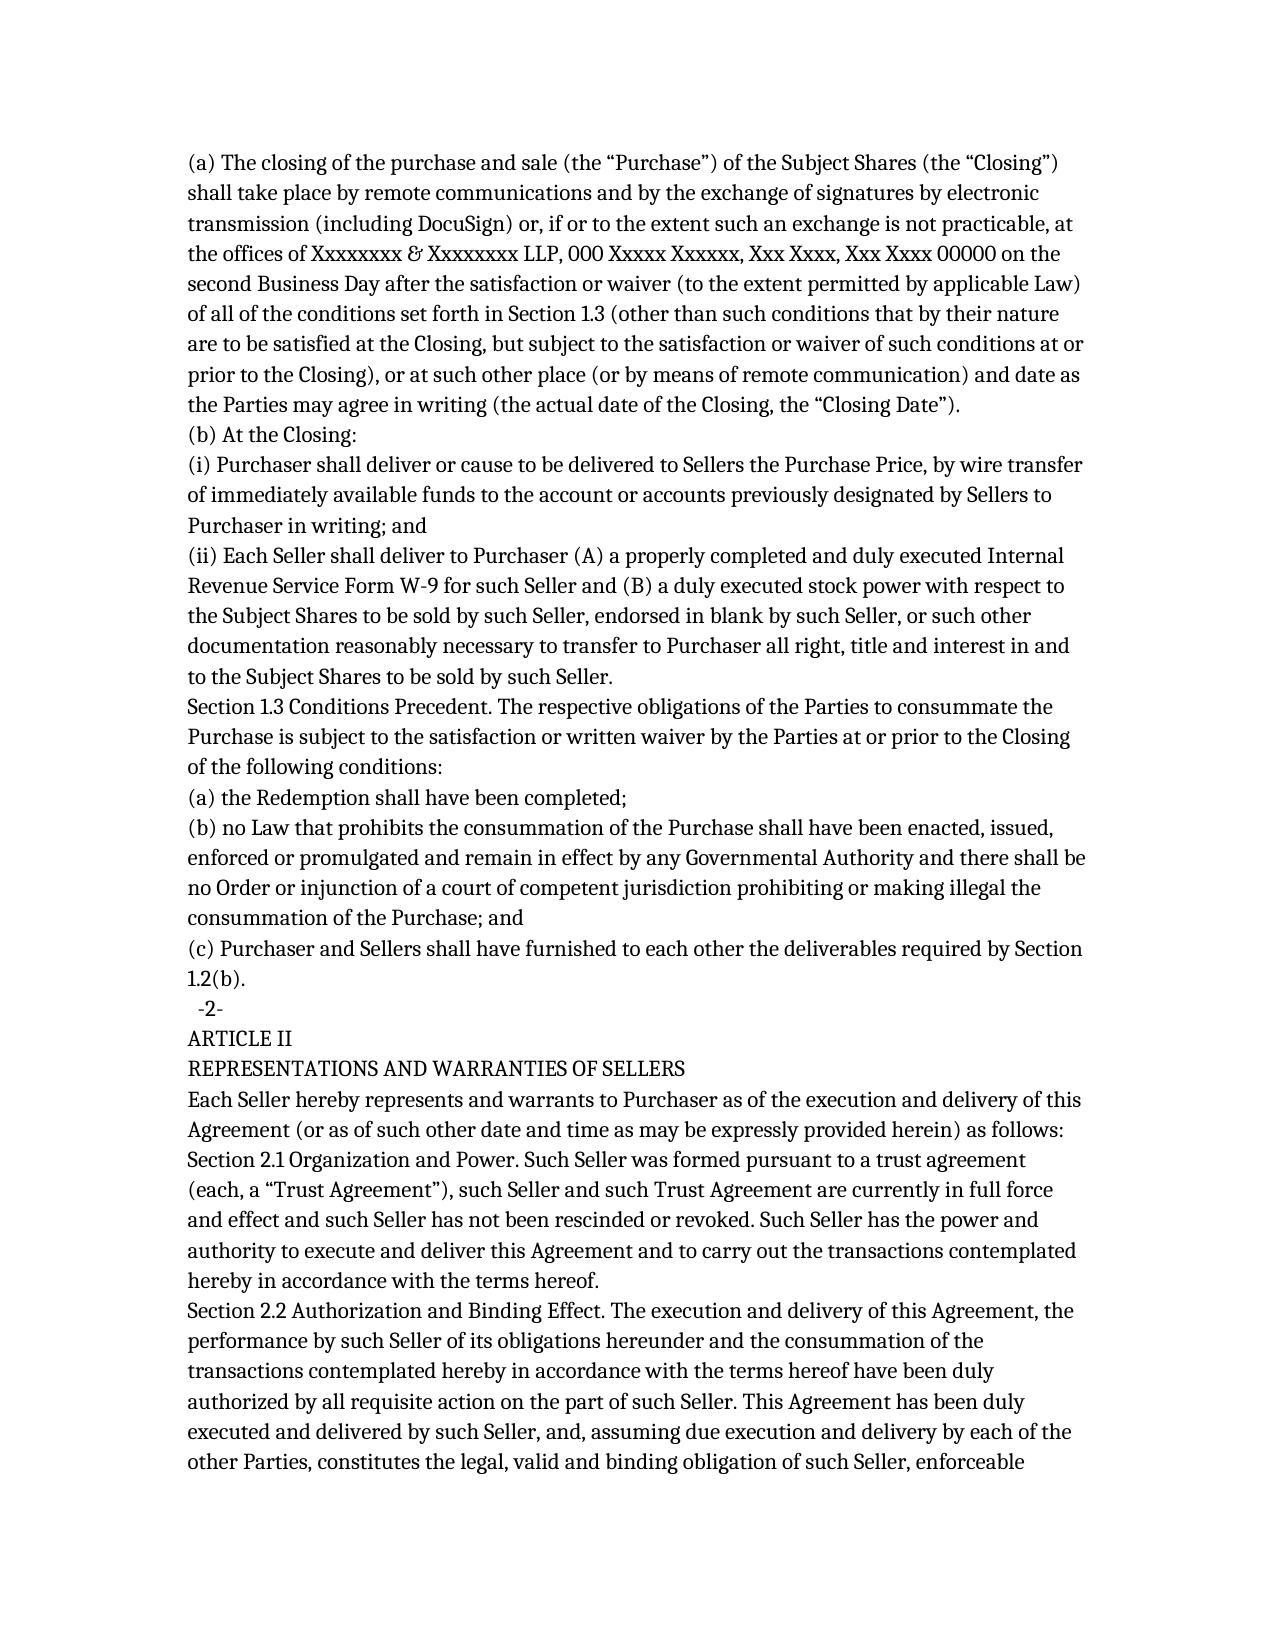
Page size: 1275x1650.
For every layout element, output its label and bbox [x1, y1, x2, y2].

text [187, 150, 1087, 1475]
